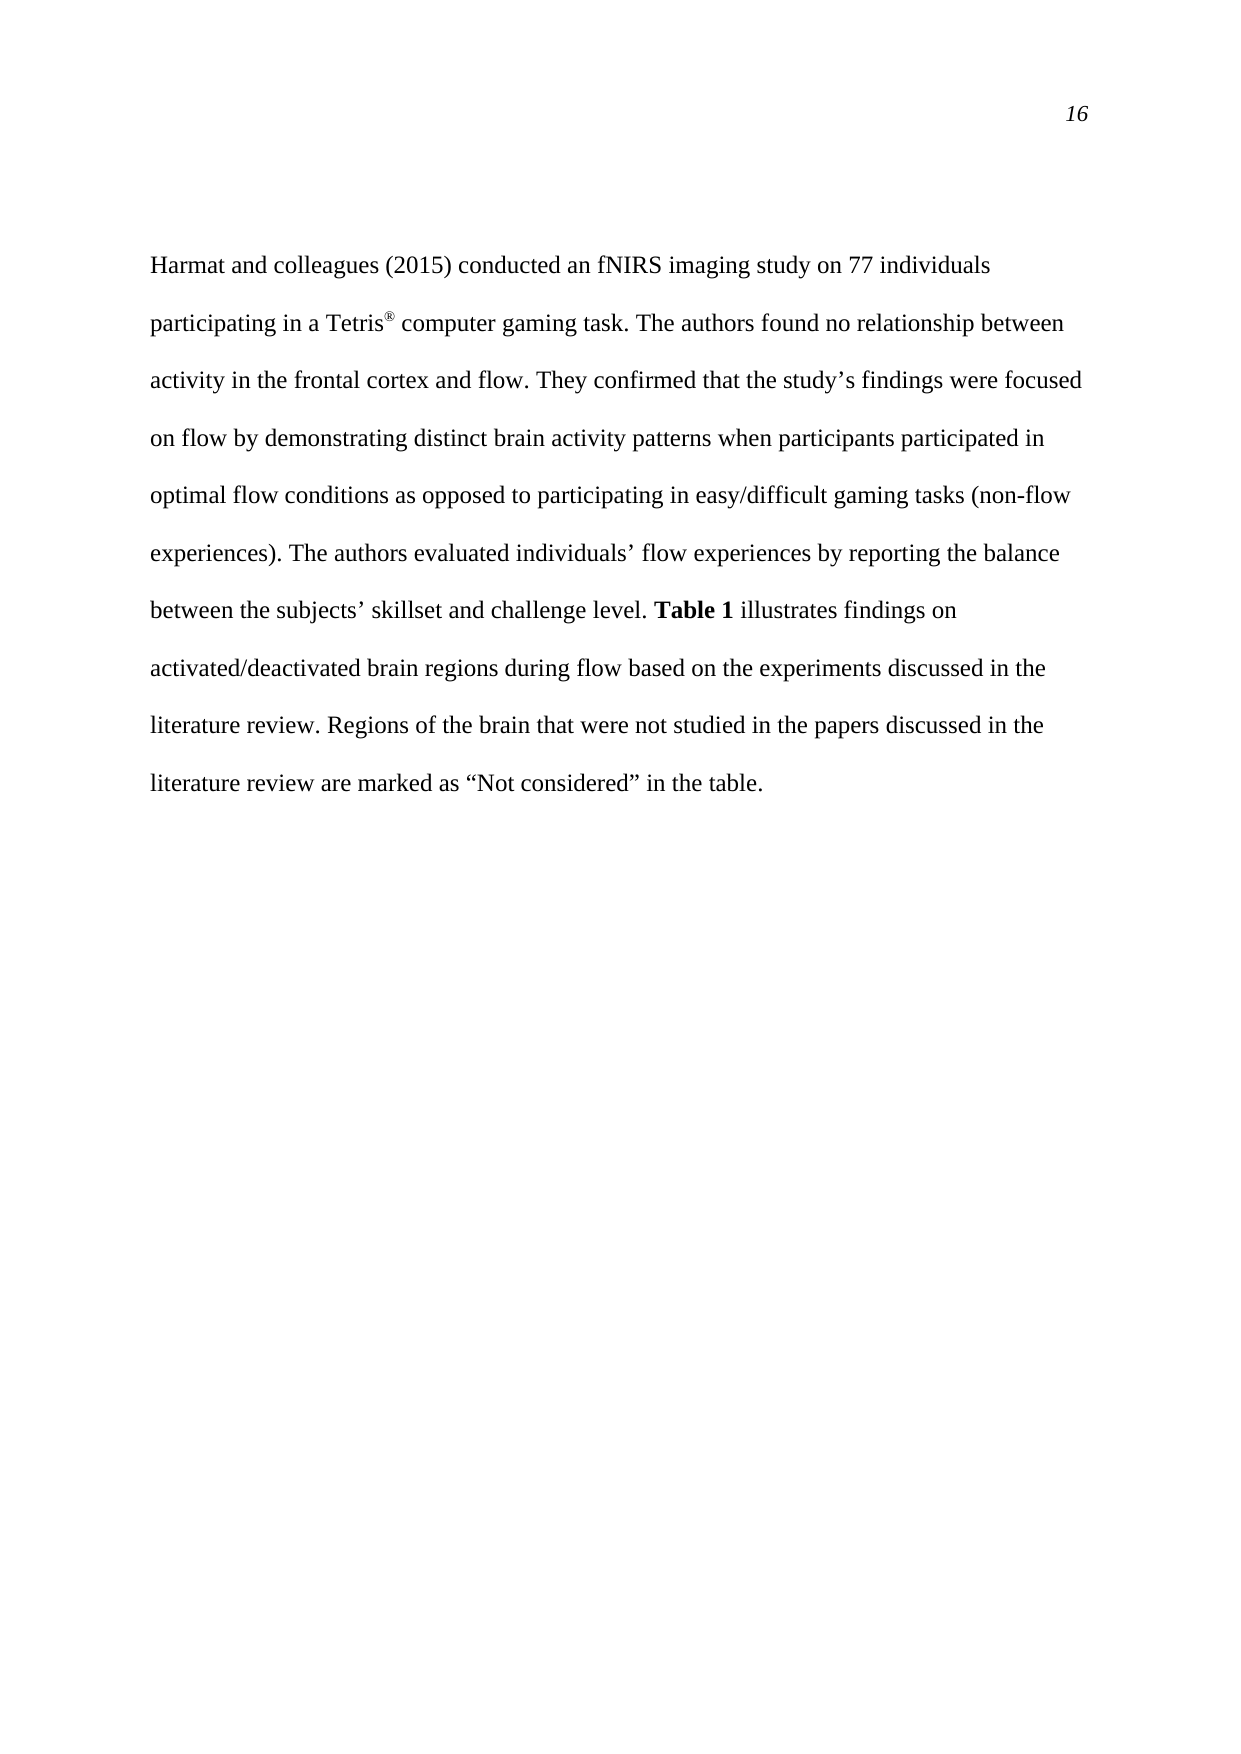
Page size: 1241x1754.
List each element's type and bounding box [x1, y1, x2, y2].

text [150, 250, 1090, 797]
